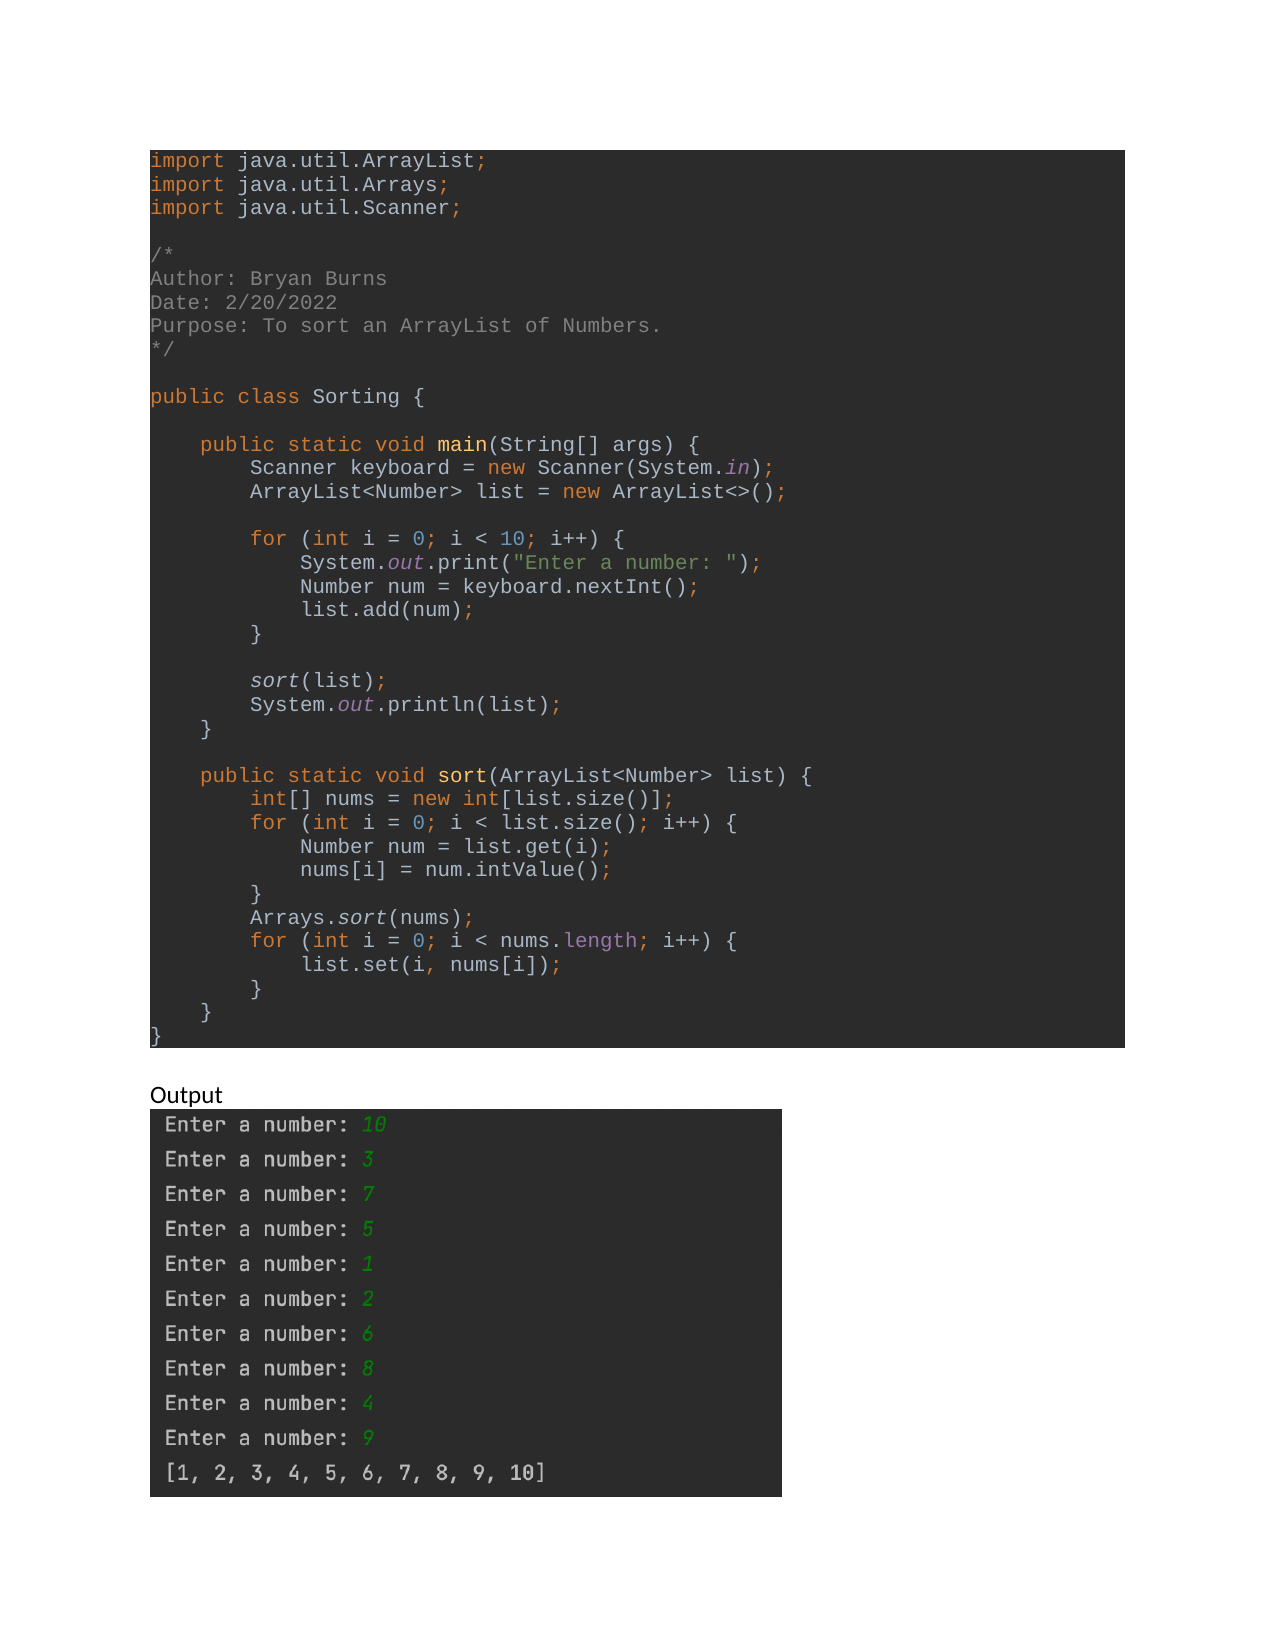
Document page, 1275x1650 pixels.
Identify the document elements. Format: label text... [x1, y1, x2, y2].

text Output [150, 1079, 1125, 1109]
text import java.util.ArrayList; import java.util.Arrays; import java.util.Scanner; /* Author: Bryan Burns Date: 2/20/2022 Purpose: To sort an ArrayList of Numbers. */ public class Sorting { public static void main(String[] args) { Scanner keyboard = new Scanner(System.in); ArrayList<Number> list = new ArrayList<>(); for (int i = 0; i < 10; i++) { System.out.print("Enter a number: "); Number num = keyboard.nextInt(); list.add(num); } sort(list); System.out.println(list); } public static void sort(ArrayList<Number> list) { int[] nums = new int[list.size()]; for (int i = 0; i < list.size(); i++) { Number num = list.get(i); nums[i] = num.intValue(); } Arrays.sort(nums); for (int i = 0; i < nums.length; i++) { list.set(i, nums[i]); } } } [150, 150, 1125, 1048]
picture [150, 1109, 782, 1497]
